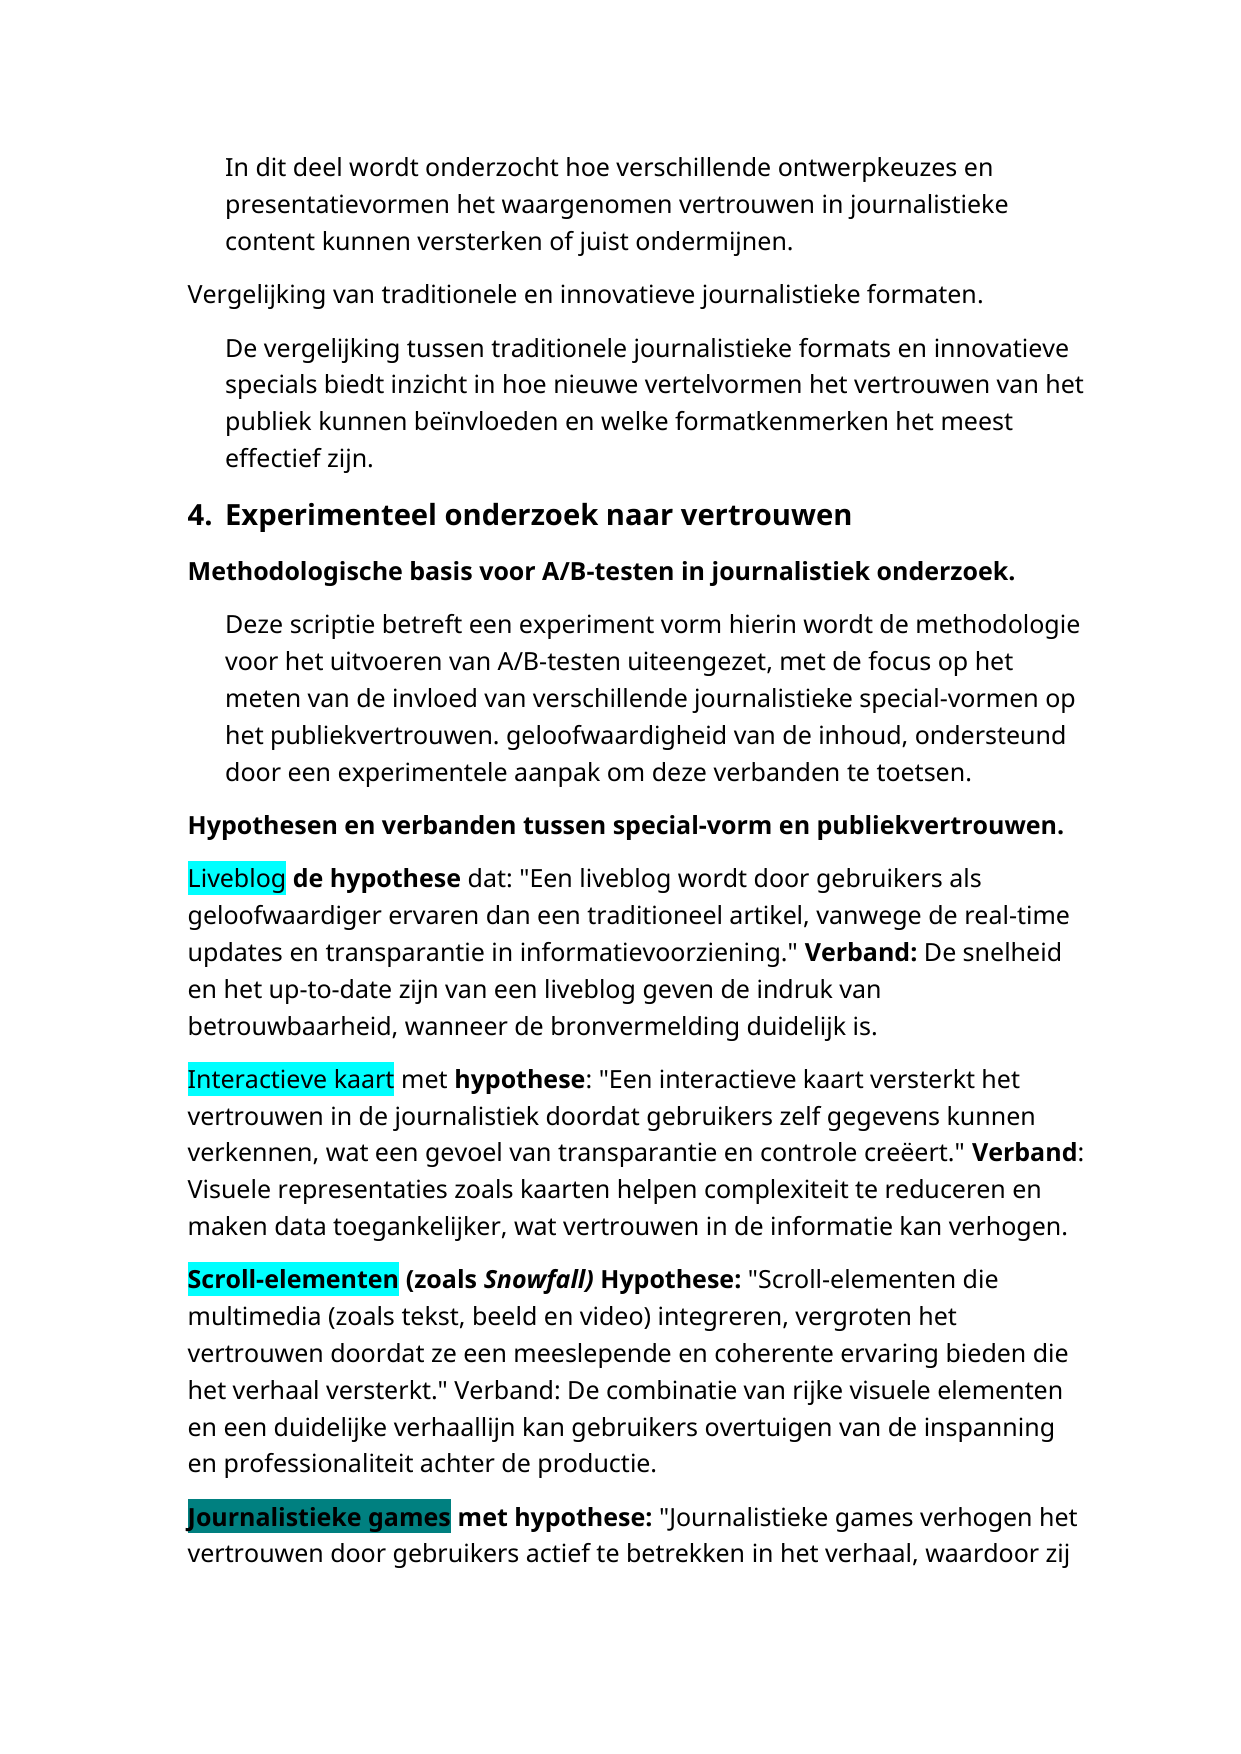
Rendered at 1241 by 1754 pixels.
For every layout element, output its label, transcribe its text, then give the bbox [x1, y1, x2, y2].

text Deze scriptie betreft een experiment vorm hierin wordt de methodologie voor het uitvoeren van A/B-testen uiteengezet, met de focus op het meten van de invloed van verschillende journalistieke special-vormen op het publiekvertrouwen. geloofwaardigheid van de inhoud, ondersteund door een experimentele aanpak om deze verbanden te toetsen. [225, 607, 1090, 788]
text Hypothesen en verbanden tussen special-vorm en publiekvertrouwen. [150, 808, 1090, 842]
text In dit deel wordt onderzocht hoe verschillende ontwerpkeuzes en presentatievormen het waargenomen vertrouwen in journalistieke content kunnen versterken of juist ondermijnen. [225, 150, 1090, 258]
list Experimenteel onderzoek naar vertrouwen [187, 494, 1090, 534]
text De vergelijking tussen traditionele journalistieke formats en innovatieve specials biedt inzicht in hoe nieuwe vertelvormen het vertrouwen van het publiek kunnen beïnvloeden en welke formatkenmerken het meest effectief zijn. [225, 330, 1090, 475]
text Methodologische basis voor A/B-testen in journalistiek onderzoek. [187, 554, 1090, 588]
text Interactieve kaart met hypothese: "Een interactieve kaart versterkt het vertrouwen in de journalistiek doordat gebruikers zelf gegevens kunnen verkennen, wat een gevoel van transparantie en controle creëert." Verband: Visuele representaties zoals kaarten helpen complexiteit te reduceren en maken data toegankelijker, wat vertrouwen in de informatie kan verhogen. [187, 1062, 1090, 1243]
text Liveblog de hypothese dat: "Een liveblog wordt door gebruikers als geloofwaardiger ervaren dan een traditioneel artikel, vanwege de real-time updates en transparantie in informatievoorziening." Verband: De snelheid en het up-to-date zijn van een liveblog geven de indruk van betrouwbaarheid, wanneer de bronvermelding duidelijk is. [187, 861, 1090, 1042]
text Vergelijking van traditionele en innovatieve journalistieke formaten. [150, 277, 1090, 311]
